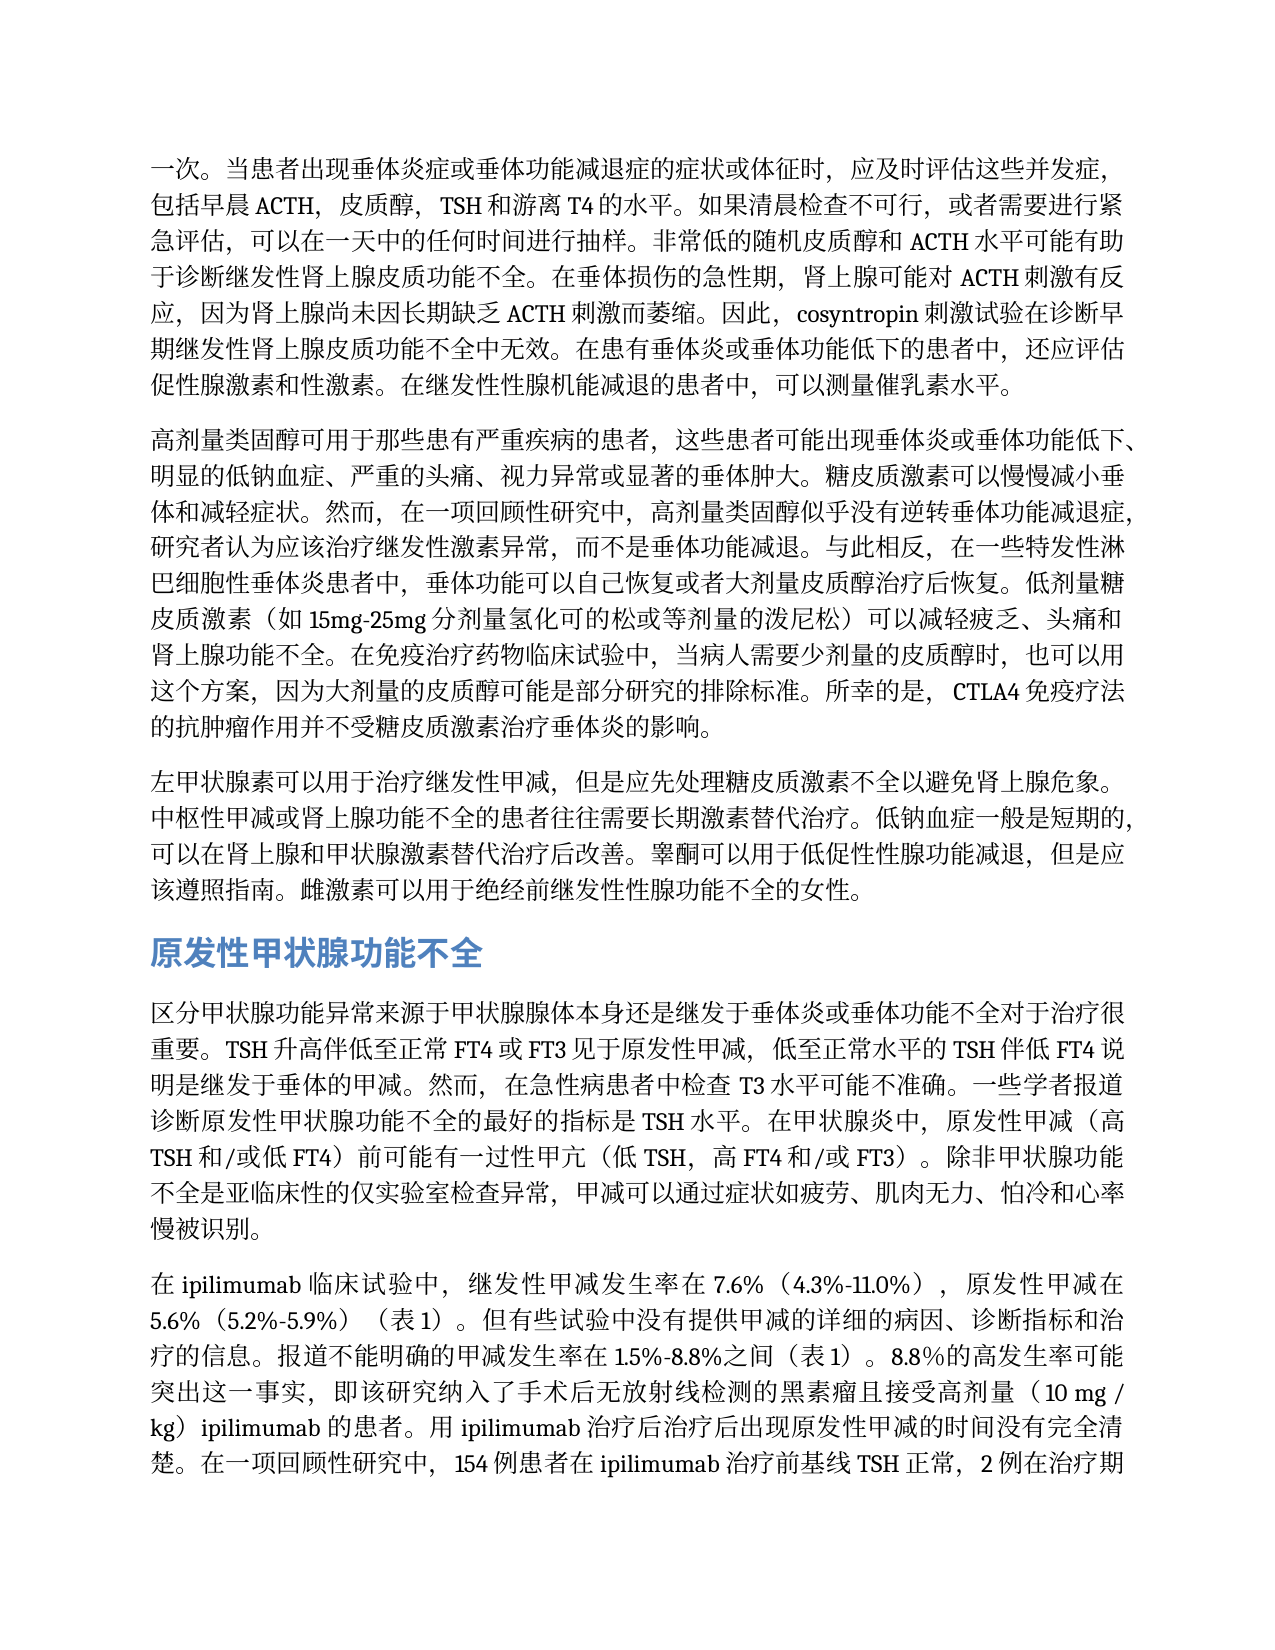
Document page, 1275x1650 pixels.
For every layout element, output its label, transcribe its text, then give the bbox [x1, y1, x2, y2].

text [150, 1264, 1125, 1480]
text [150, 150, 1125, 402]
text 左甲状腺素可以用于治疗继发性甲减，但是应先处理糖皮质激素不全以避免肾上腺危象。中枢性甲减或肾上腺功能不全的患者往往需要长期激素替代治疗。低钠血症一般是短期的，可以在肾上腺和甲状腺激素替代治疗后改善。睾酮可以用于低促性性腺功能减退，但是应该遵照指南。雌激素可以用于绝经前继发性性腺功能不全的女性。 [150, 762, 1125, 906]
text 区分甲状腺功能异常来源于甲状腺腺体本身还是继发于垂体炎或垂体功能不全对于治疗很重要。TSH升高伴低至正常FT4或FT3见于原发性甲减，低至正常水平的TSH伴低FT4说明是继发于垂体的甲减。然而，在急性病患者中检查T3水平可能不准确。一些学者报道诊断原发性甲状腺功能不全的最好的指标是TSH水平。在甲状腺炎中，原发性甲减（高TSH和/或低FT4）前可能有一过性甲亢（低TSH，高FT4和/或FT3）。除非甲状腺功能不全是亚临床性的仅实验室检查异常，甲减可以通过症状如疲劳、肌肉无力、怕冷和心率慢被识别。 [150, 994, 1125, 1246]
text 高剂量类固醇可用于那些患有严重疾病的患者，这些患者可能出现垂体炎或垂体功能低下、明显的低钠血症、严重的头痛、视力异常或显著的垂体肿大。糖皮质激素可以慢慢减小垂体和减轻症状。然而，在一项回顾性研究中，高剂量类固醇似乎没有逆转垂体功能减退症，研究者认为应该治疗继发性激素异常，而不是垂体功能减退。与此相反，在一些特发性淋巴细胞性垂体炎患者中，垂体功能可以自己恢复或者大剂量皮质醇治疗后恢复。低剂量糖皮质激素（如15mg-25mg分剂量氢化可的松或等剂量的泼尼松）可以减轻疲乏、头痛和肾上腺功能不全。在免疫治疗药物临床试验中，当病人需要少剂量的皮质醇时，也可以用这个方案，因为大剂量的皮质醇可能是部分研究的排除标准。所幸的是，CTLA4免疫疗法的抗肿瘤作用并不受糖皮质激素治疗垂体炎的影响。 [150, 420, 1125, 744]
subtitle 原发性甲状腺功能不全 [150, 927, 1125, 975]
